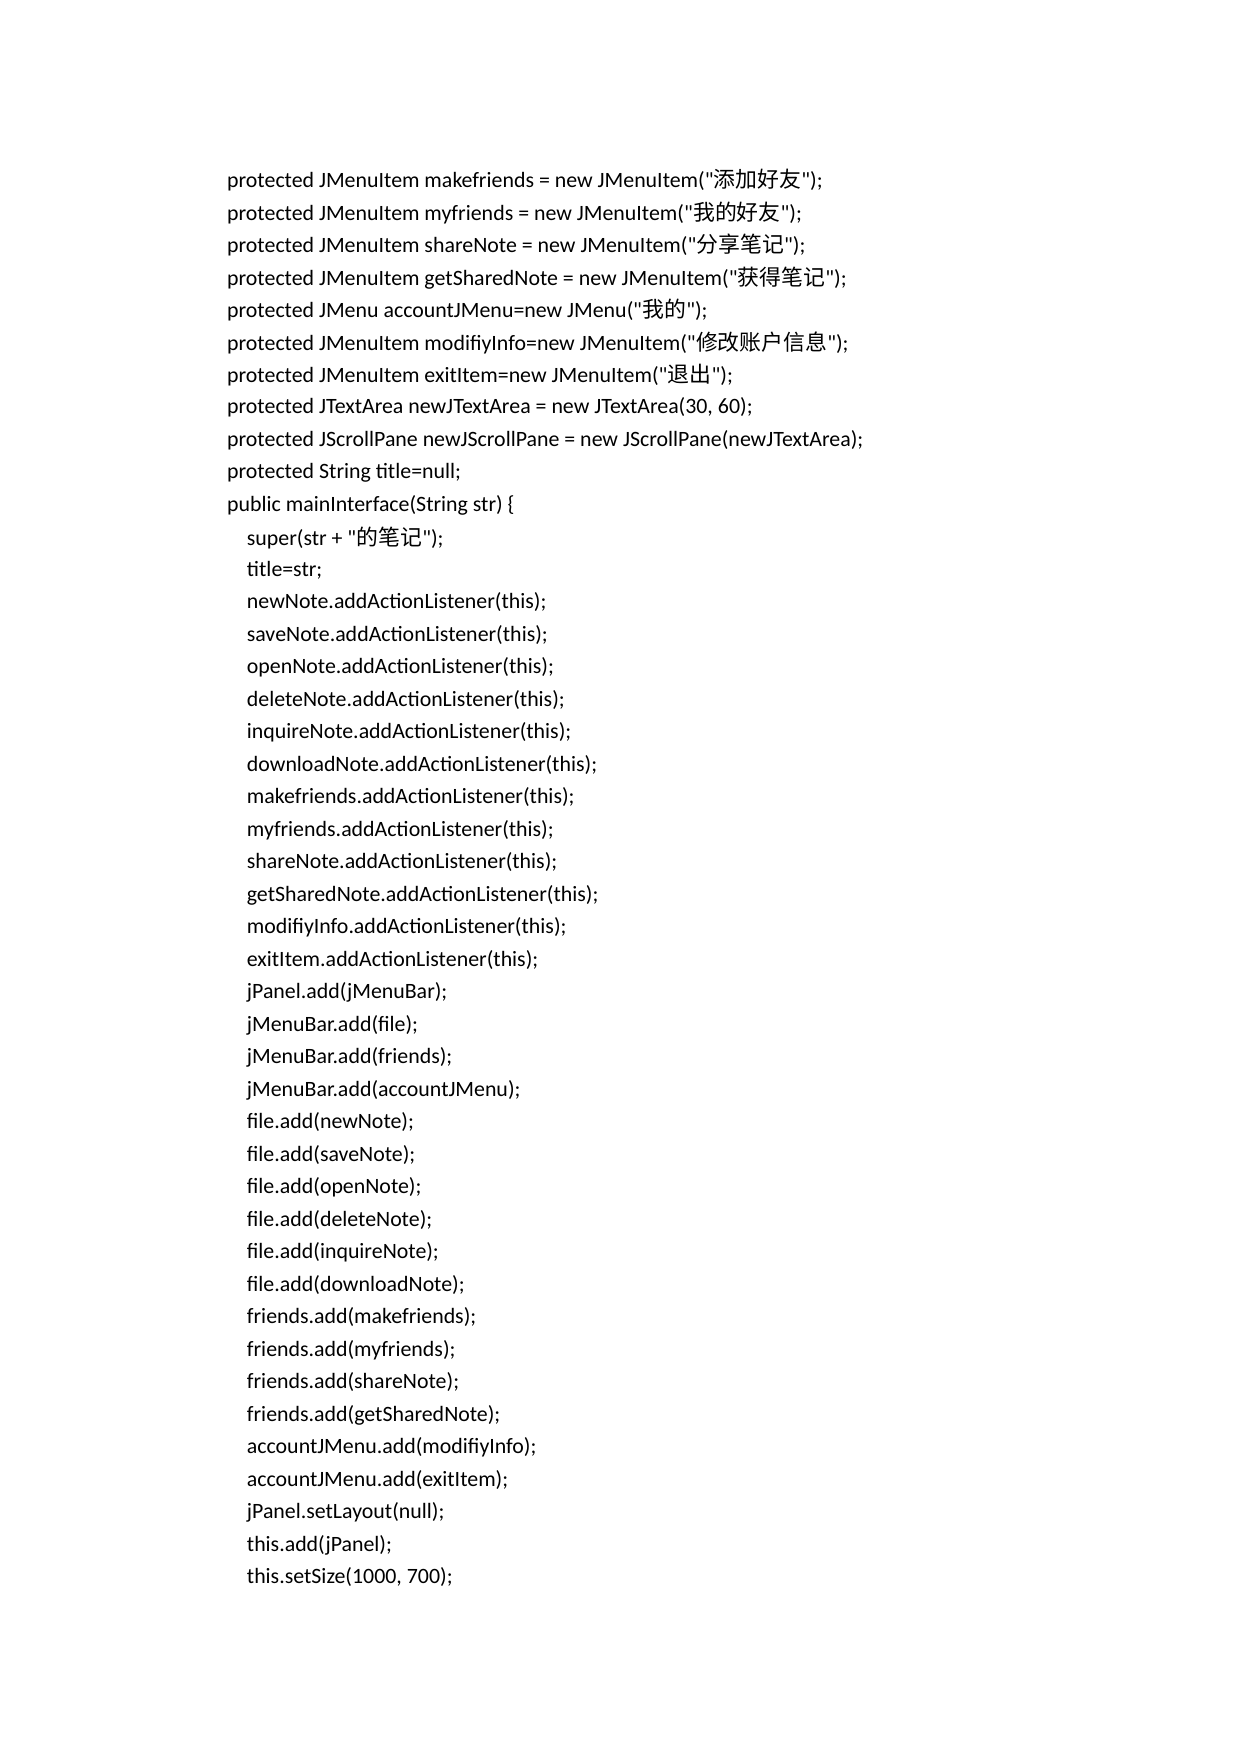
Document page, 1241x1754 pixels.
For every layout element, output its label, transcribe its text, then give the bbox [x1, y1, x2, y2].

text jPanel.add(jMenuBar); [187, 974, 1053, 1007]
text protected JMenuItem exitItem=new JMenuItem("退出"); [187, 357, 1053, 389]
text file.add(saveNote); [187, 1137, 1053, 1169]
text jMenuBar.add(accountJMenu); [187, 1072, 1053, 1104]
text protected JMenuItem shareNote = new JMenuItem("分享笔记"); [187, 227, 1053, 259]
text downloadNote.addActionListener(this); [187, 747, 1053, 779]
text title=str; [187, 552, 1053, 584]
text protected JMenuItem modifiyInfo=new JMenuItem("修改账户信息"); [187, 324, 1053, 357]
text jMenuBar.add(file); [187, 1007, 1053, 1039]
text file.add(deleteNote); [187, 1202, 1053, 1234]
text protected JMenuItem myfriends = new JMenuItem("我的好友"); [187, 194, 1053, 227]
text this.setSize(1000, 700); [187, 1559, 1053, 1592]
text getSharedNote.addActionListener(this); [187, 877, 1053, 909]
text accountJMenu.add(modifiyInfo); [187, 1429, 1053, 1462]
text protected JMenuItem getSharedNote = new JMenuItem("获得笔记"); [187, 259, 1053, 292]
text file.add(newNote); [187, 1104, 1053, 1137]
text file.add(openNote); [187, 1169, 1053, 1202]
text public mainInterface(String str) { [187, 487, 1053, 519]
text accountJMenu.add(exitItem); [187, 1462, 1053, 1494]
text jPanel.setLayout(null); [187, 1494, 1053, 1527]
text friends.add(getSharedNote); [187, 1397, 1053, 1429]
text jMenuBar.add(friends); [187, 1039, 1053, 1072]
text protected String title=null; [187, 454, 1053, 487]
text openNote.addActionListener(this); [187, 649, 1053, 682]
text exitItem.addActionListener(this); [187, 942, 1053, 974]
text friends.add(shareNote); [187, 1364, 1053, 1397]
text friends.add(makefriends); [187, 1299, 1053, 1332]
text protected JTextArea newJTextArea = new JTextArea(30, 60); [187, 389, 1053, 422]
text this.add(jPanel); [187, 1527, 1053, 1559]
text myfriends.addActionListener(this); [187, 812, 1053, 844]
text friends.add(myfriends); [187, 1332, 1053, 1364]
text file.add(inquireNote); [187, 1234, 1053, 1267]
text protected JMenuItem makefriends = new JMenuItem("添加好友"); [187, 162, 1053, 194]
text shareNote.addActionListener(this); [187, 844, 1053, 877]
text makefriends.addActionListener(this); [187, 779, 1053, 812]
text newNote.addActionListener(this); [187, 584, 1053, 617]
text super(str + "的笔记"); [187, 519, 1053, 552]
text modifiyInfo.addActionListener(this); [187, 909, 1053, 942]
text file.add(downloadNote); [187, 1267, 1053, 1299]
text deleteNote.addActionListener(this); [187, 682, 1053, 714]
text protected JScrollPane newJScrollPane = new JScrollPane(newJTextArea); [187, 422, 1053, 454]
text saveNote.addActionListener(this); [187, 617, 1053, 649]
text protected JMenu accountJMenu=new JMenu("我的"); [187, 292, 1053, 324]
text inquireNote.addActionListener(this); [187, 714, 1053, 747]
